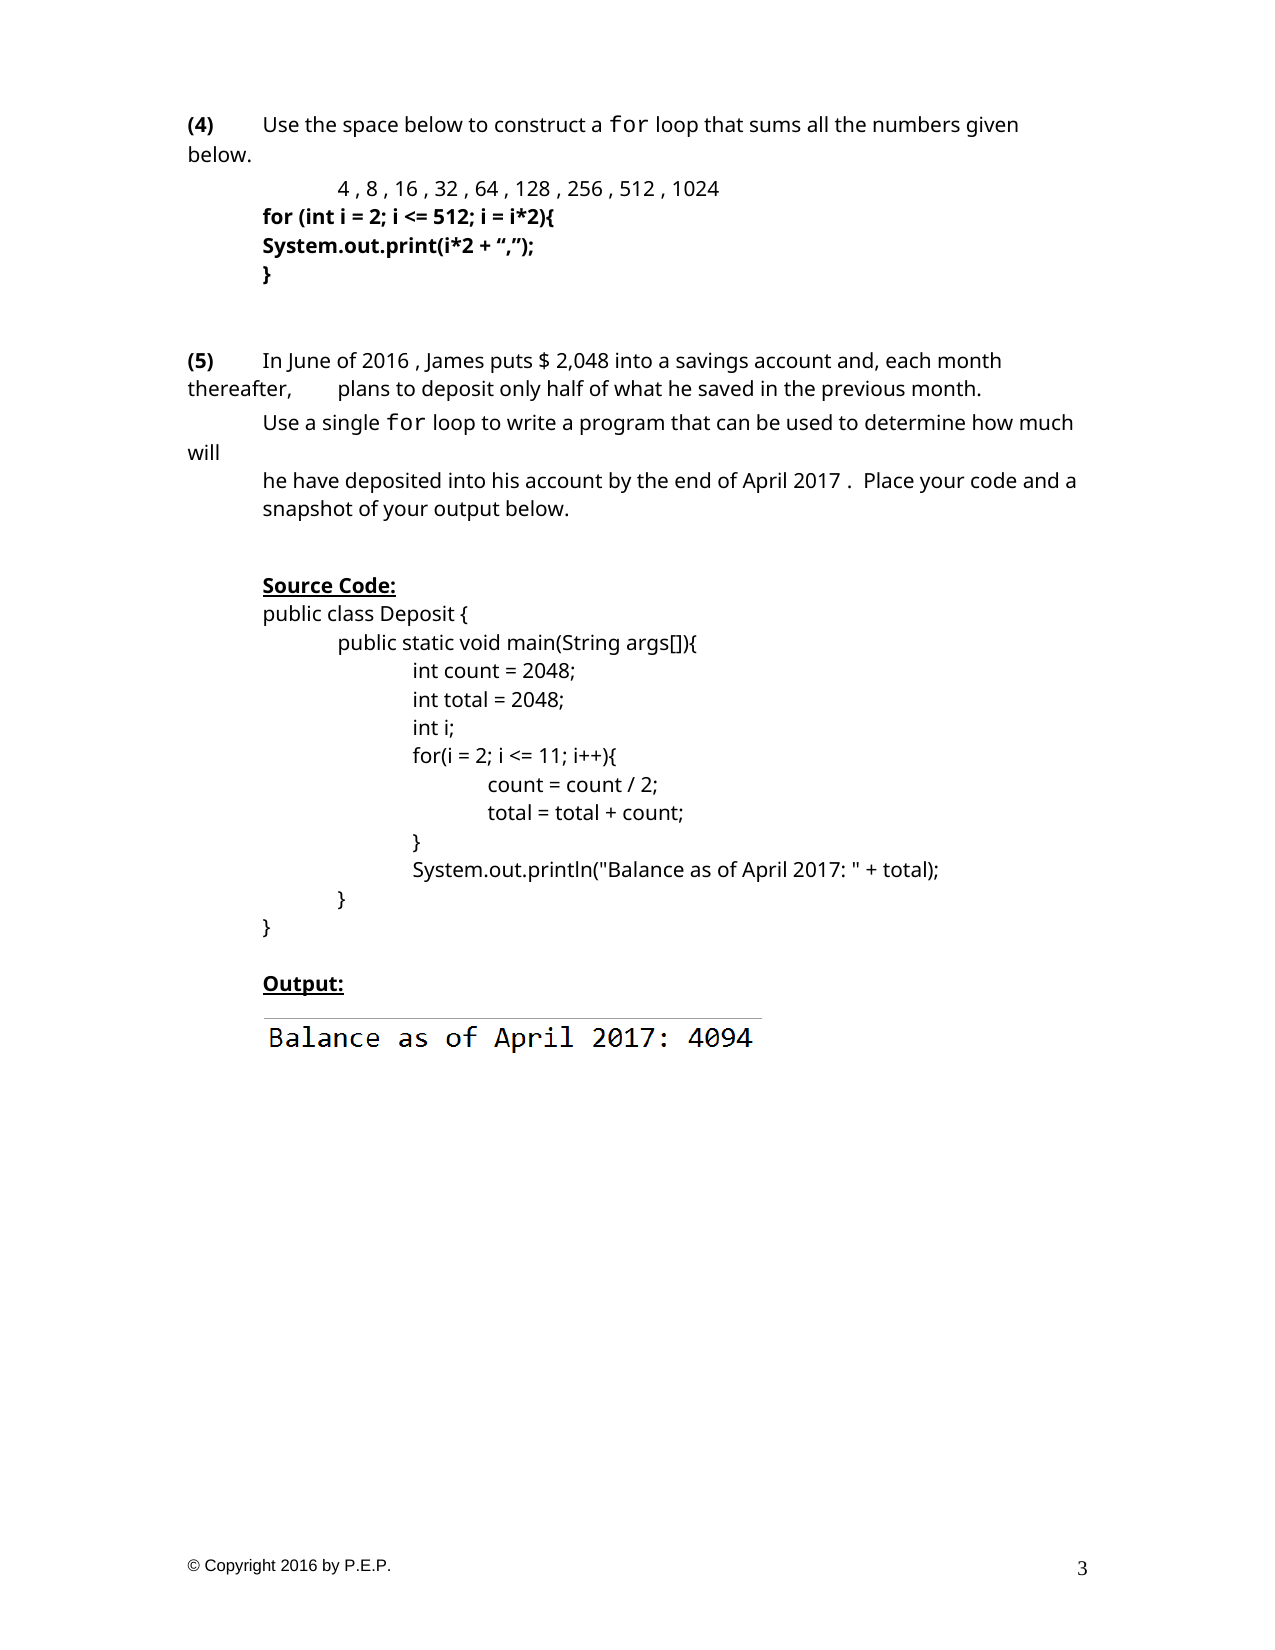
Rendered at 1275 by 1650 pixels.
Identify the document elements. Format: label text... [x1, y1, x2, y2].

text System.out.print(i*2 + “,”); [187, 231, 1087, 259]
text Use a single for loop to write a program that can be used to determine how much will [187, 408, 1087, 466]
text } [187, 884, 1087, 912]
picture [263, 1016, 762, 1062]
text int total = 2048; [187, 685, 1087, 713]
text count = count / 2; [187, 770, 1087, 798]
text for (int i = 2; i <= 512; i = i*2){ [187, 202, 1087, 231]
text snapshot of your output below. [187, 494, 1087, 523]
text (5) In June of 2016 , James puts $ 2,048 into a savings account and, each month thereafter, plans to deposit only half of what he saved in the previous month. [187, 346, 1087, 403]
text (4) Use the space below to construct a for loop that sums all the numbers given below. [187, 111, 1087, 168]
text } [187, 259, 1087, 288]
text int count = 2048; [187, 656, 1087, 685]
text for(i = 2; i <= 11; i++){ [187, 742, 1087, 770]
text } [187, 912, 1087, 941]
text 4 , 8 , 16 , 32 , 64 , 128 , 256 , 512 , 1024 [187, 174, 1087, 202]
text public static void main(String args[]){ [187, 628, 1087, 656]
text Output: [187, 969, 1087, 998]
text total = total + count; [187, 798, 1087, 827]
text he have deposited into his account by the end of April 2017 . Place your code and a [187, 466, 1087, 494]
text } [187, 827, 1087, 855]
text public class Deposit { [187, 599, 1087, 628]
text System.out.println("Balance as of April 2017: " + total); [187, 855, 1087, 884]
text Source Code: [187, 571, 1087, 599]
text int i; [187, 713, 1087, 742]
